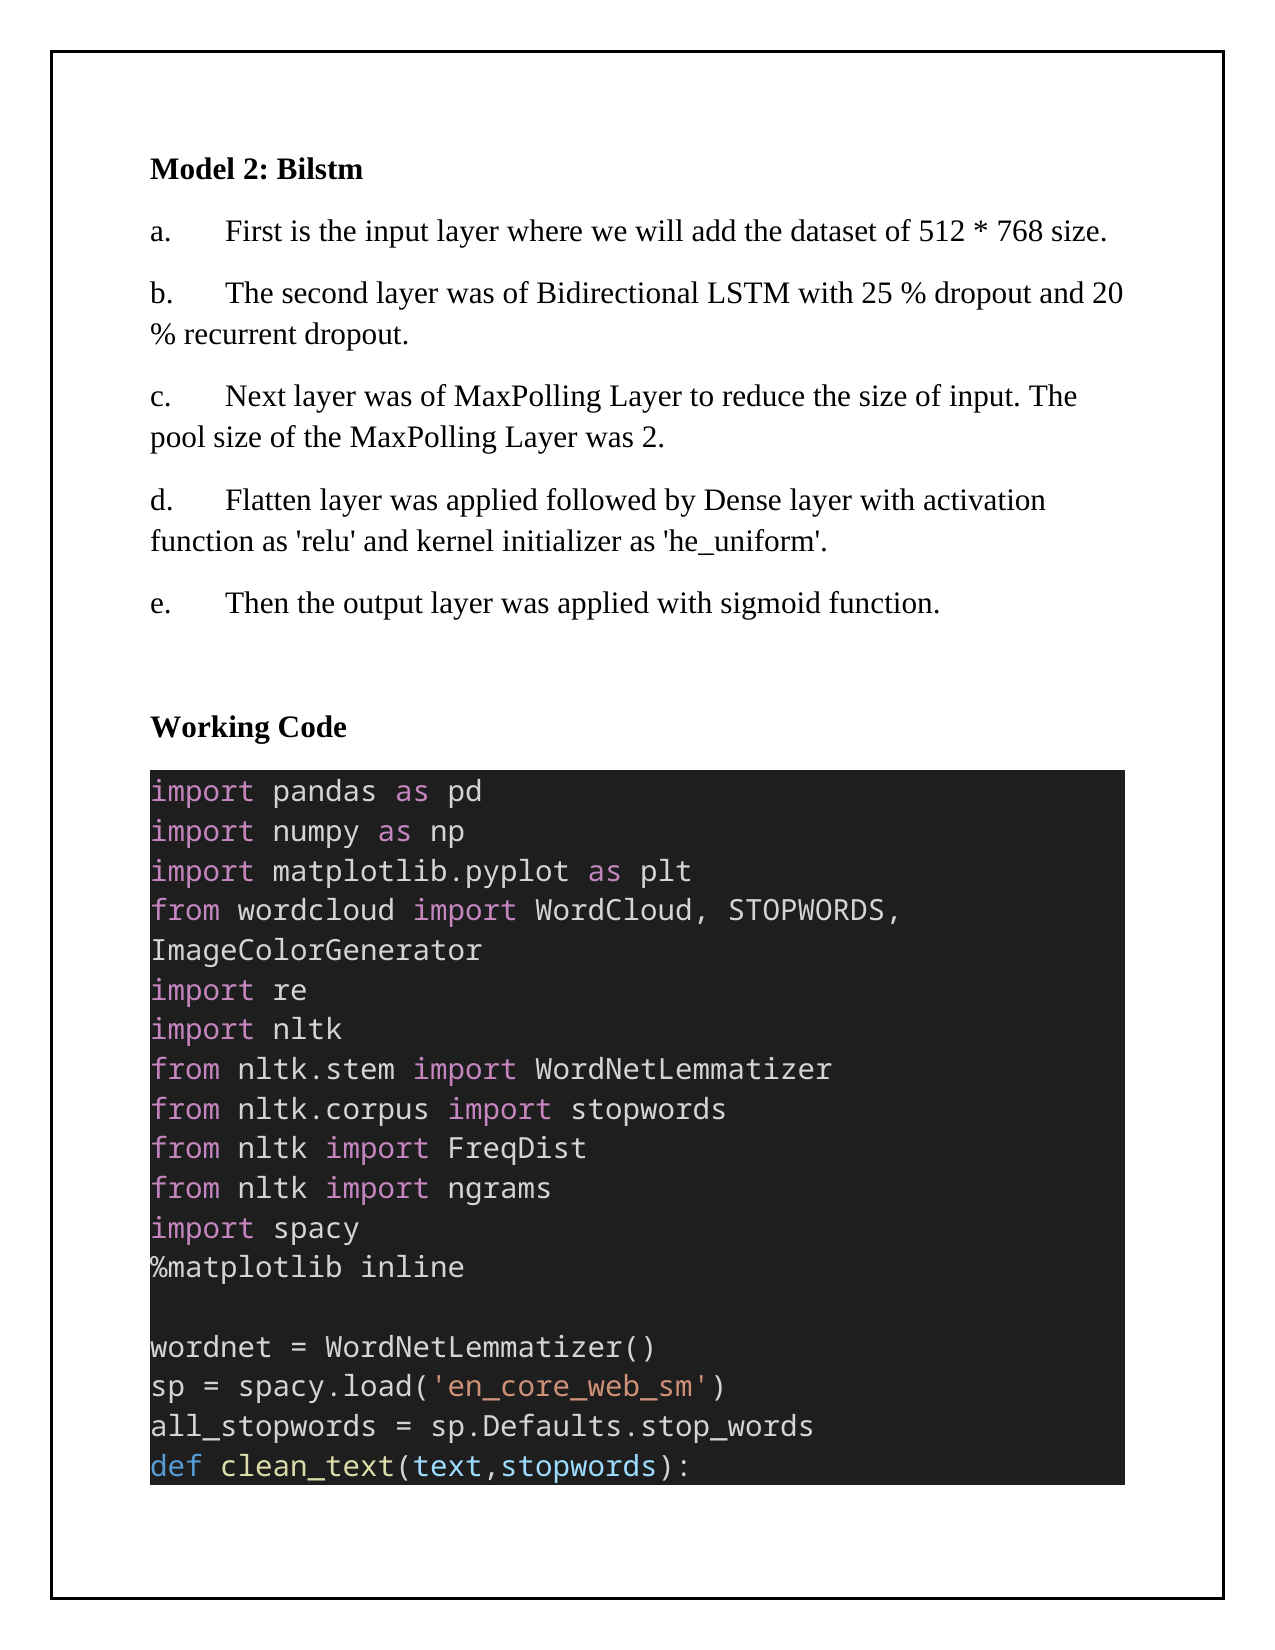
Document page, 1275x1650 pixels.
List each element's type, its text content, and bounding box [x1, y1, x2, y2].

text from nltk.stem import WordNetLemmatizer [150, 1048, 1125, 1088]
text wordnet = WordNetLemmatizer() [150, 1326, 1125, 1366]
text sp = spacy.load('en_core_web_sm') [150, 1366, 1125, 1405]
text e. Then the output layer was applied with sigmoid function. [150, 584, 1125, 620]
text import numpy as np [150, 810, 1125, 850]
text c. Next layer was of MaxPolling Layer to reduce the size of input. The pool size of the MaxPolling Layer was 2. [150, 377, 1125, 455]
text from wordcloud import WordCloud, STOPWORDS, ImageColorGenerator [150, 889, 1125, 969]
text def clean_text(text,stopwords): [150, 1445, 1125, 1485]
text import spacy [150, 1207, 1125, 1247]
text import pandas as pd [150, 770, 1125, 810]
text Model 2: Bilstm [150, 150, 1125, 186]
text a. First is the input layer where we will add the dataset of 512 * 768 size. [150, 212, 1125, 248]
text import nltk [150, 1008, 1125, 1048]
text b. The second layer was of Bidirectional LSTM with 25 % dropout and 20 % recurrent dropout. [150, 274, 1125, 351]
text all_stopwords = sp.Defaults.stop_words [150, 1405, 1125, 1445]
text %matplotlib inline [150, 1247, 1125, 1286]
text from nltk import ngrams [150, 1167, 1125, 1207]
text from nltk import FreqDist [150, 1128, 1125, 1167]
text import re [150, 969, 1125, 1008]
text d. Flatten layer was applied followed by Dense layer with activation function as 'relu' and kernel initializer as 'he_uniform'. [150, 481, 1125, 558]
text import matplotlib.pyplot as plt [150, 850, 1125, 889]
text Working Code [150, 708, 1125, 744]
text from nltk.corpus import stopwords [150, 1088, 1125, 1128]
